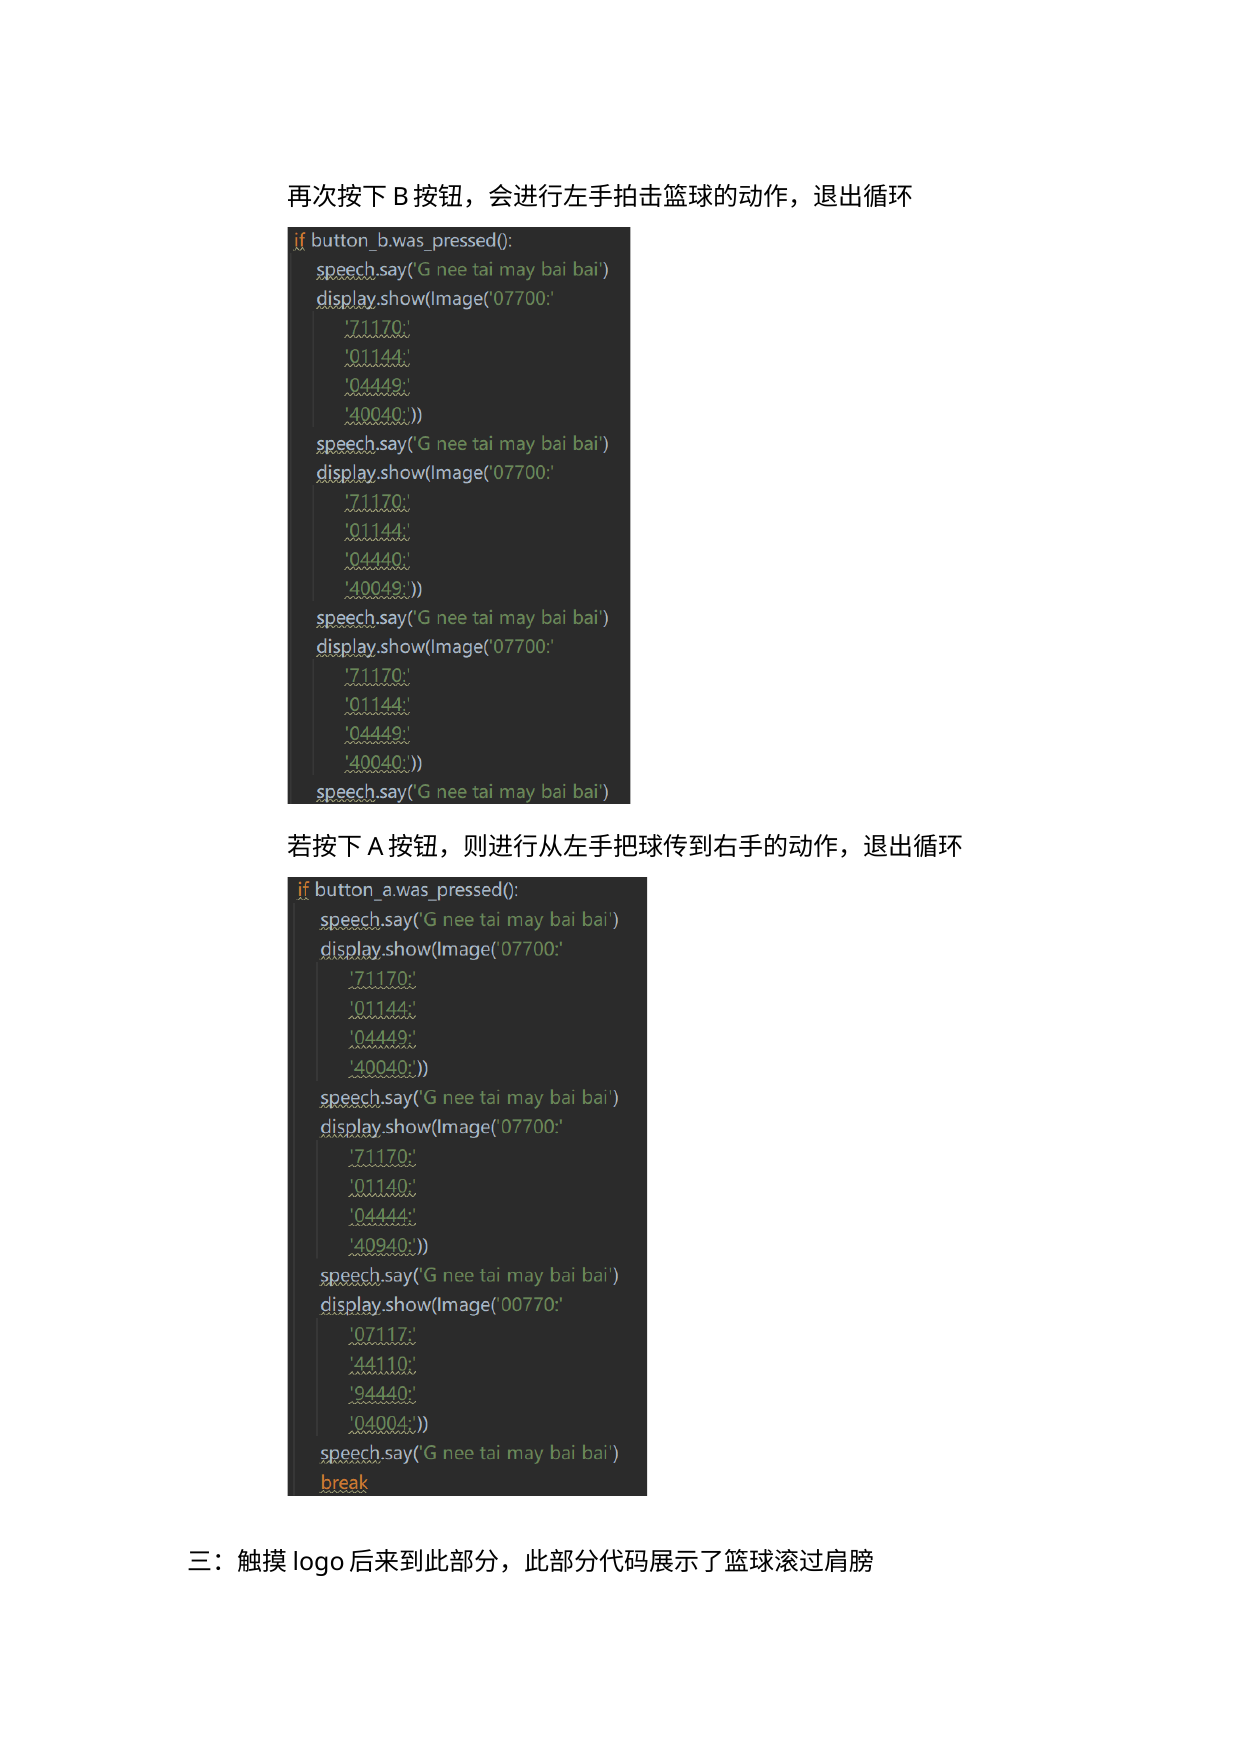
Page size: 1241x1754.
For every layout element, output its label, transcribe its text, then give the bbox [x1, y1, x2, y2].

text 若按下A按钮，则进行从左手把球传到右手的动作，退出循环 [187, 812, 1053, 877]
picture [287, 877, 648, 1496]
picture [287, 227, 631, 804]
text 三：触摸logo后来到此部分，此部分代码展示了篮球滚过肩膀 [187, 1527, 1053, 1592]
text 再次按下B按钮，会进行左手拍击篮球的动作，退出循环 [187, 162, 1053, 227]
